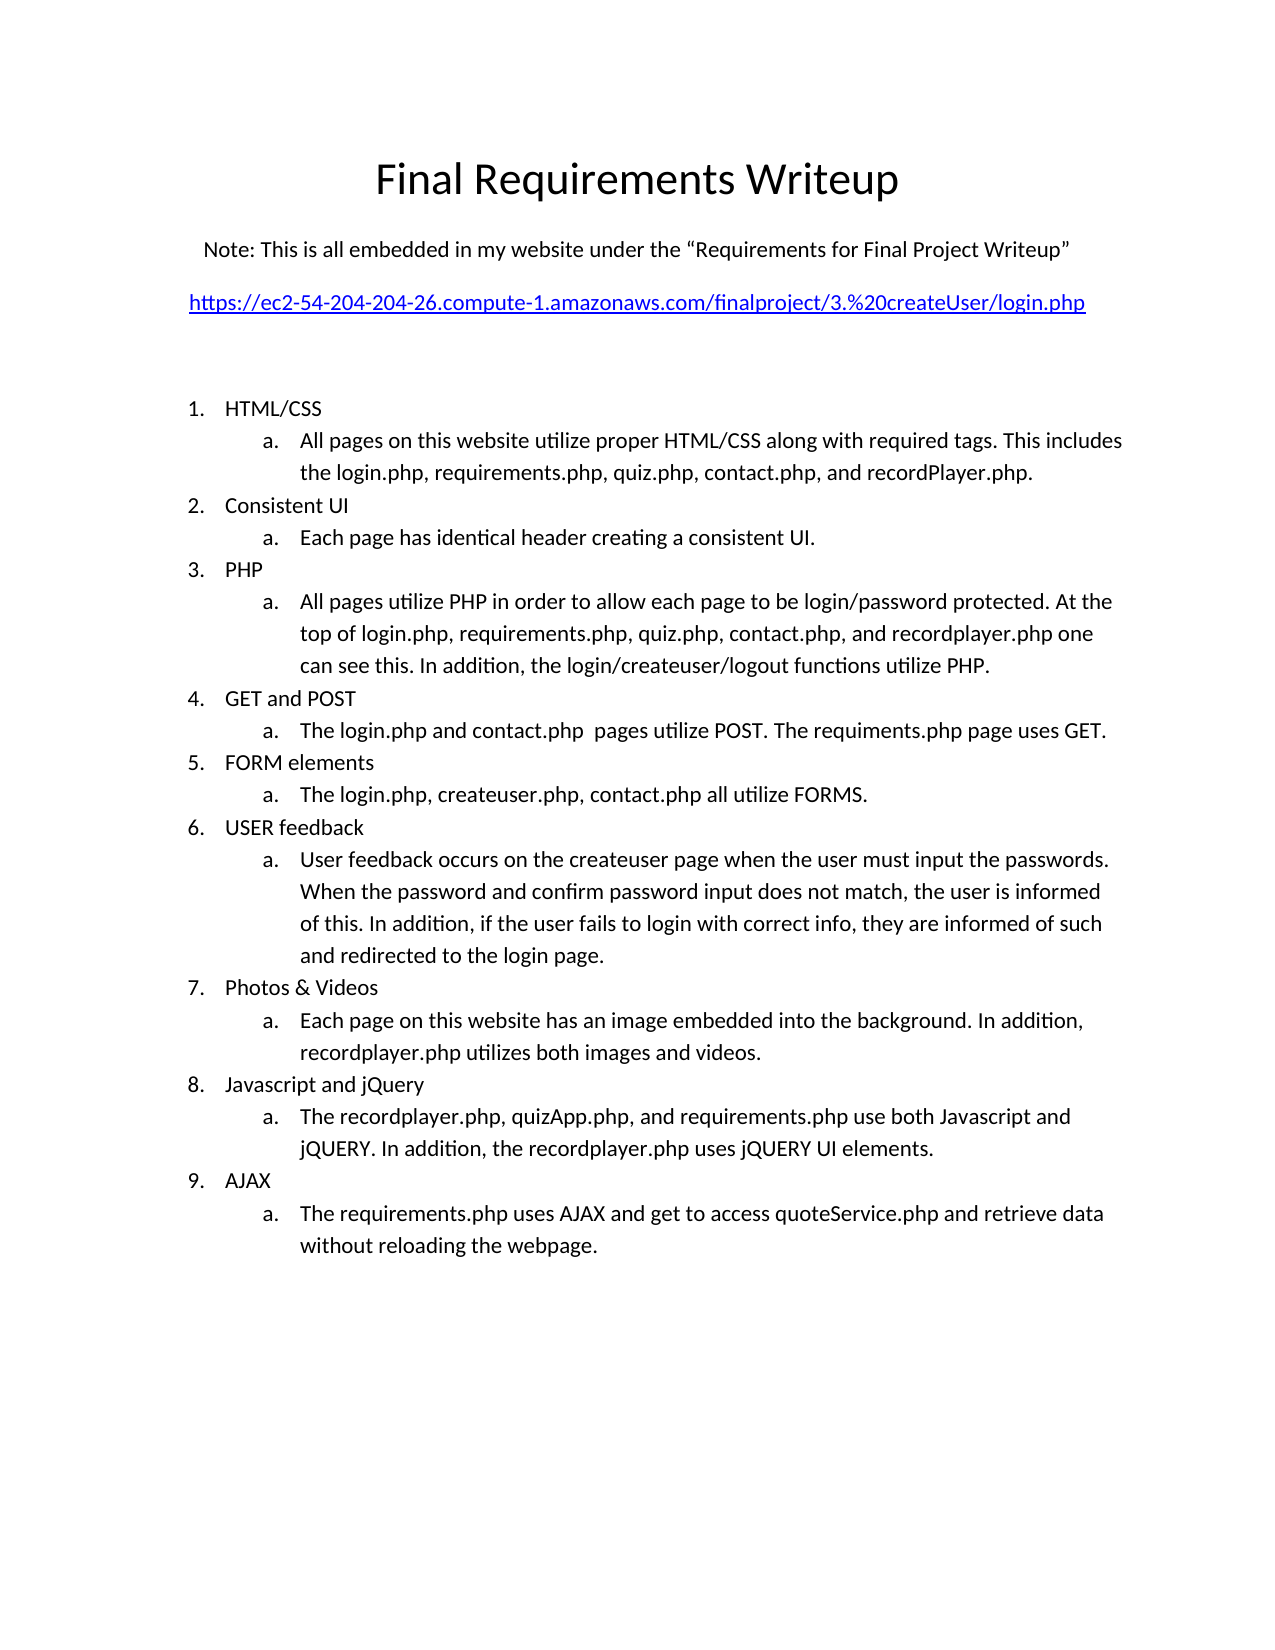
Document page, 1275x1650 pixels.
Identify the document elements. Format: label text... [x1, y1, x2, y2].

list The requirements.php uses AJAX and get to access quoteService.php and retrieve data without reloading the webpage. [262, 1199, 1125, 1259]
list Photos & Videos [187, 973, 1125, 1002]
list FORM elements [187, 748, 1125, 776]
list The login.php and contact.php pages utilize POST. The requiments.php page uses GET. [262, 716, 1125, 744]
list AJAX [187, 1167, 1125, 1195]
list HTML/CSS [187, 394, 1125, 422]
list Javascript and jQuery [187, 1070, 1125, 1098]
list All pages on this website utilize proper HTML/CSS along with required tags. This includes the login.php, requirements.php, quiz.php, contact.php, and recordPlayer.php. [262, 426, 1125, 487]
list PHP [187, 555, 1125, 583]
list GET and POST [187, 684, 1125, 712]
list USER feedback [187, 813, 1125, 841]
list Consistent UI [187, 491, 1125, 519]
list Each page has identical header creating a consistent UI. [262, 523, 1125, 551]
text Final Requirements Writeup [150, 150, 1125, 206]
list User feedback occurs on the createuser page when the user must input the passwords. When the password and confirm password input does not match, the user is informed of this. In addition, if the user fails to login with correct info, they are informed of such and redirected to the login page. [262, 845, 1125, 969]
list All pages utilize PHP in order to allow each page to be login/password protected. At the top of login.php, requirements.php, quiz.php, contact.php, and recordplayer.php one can see this. In addition, the login/createuser/logout functions utilize PHP. [262, 587, 1125, 680]
text Note: This is all embedded in my website under the “Requirements for Final Project Writeup” [150, 235, 1125, 263]
list The recordplayer.php, quizApp.php, and requirements.php use both Javascript and jQUERY. In addition, the recordplayer.php uses jQUERY UI elements. [262, 1102, 1125, 1162]
text https://ec2-54-204-204-26.compute-1.amazonaws.com/finalproject/3.%20createUser/login.php [150, 288, 1125, 316]
list The login.php, createuser.php, contact.php all utilize FORMS. [262, 780, 1125, 808]
list Each page on this website has an image embedded into the background. In addition, recordplayer.php utilizes both images and videos. [262, 1006, 1125, 1066]
